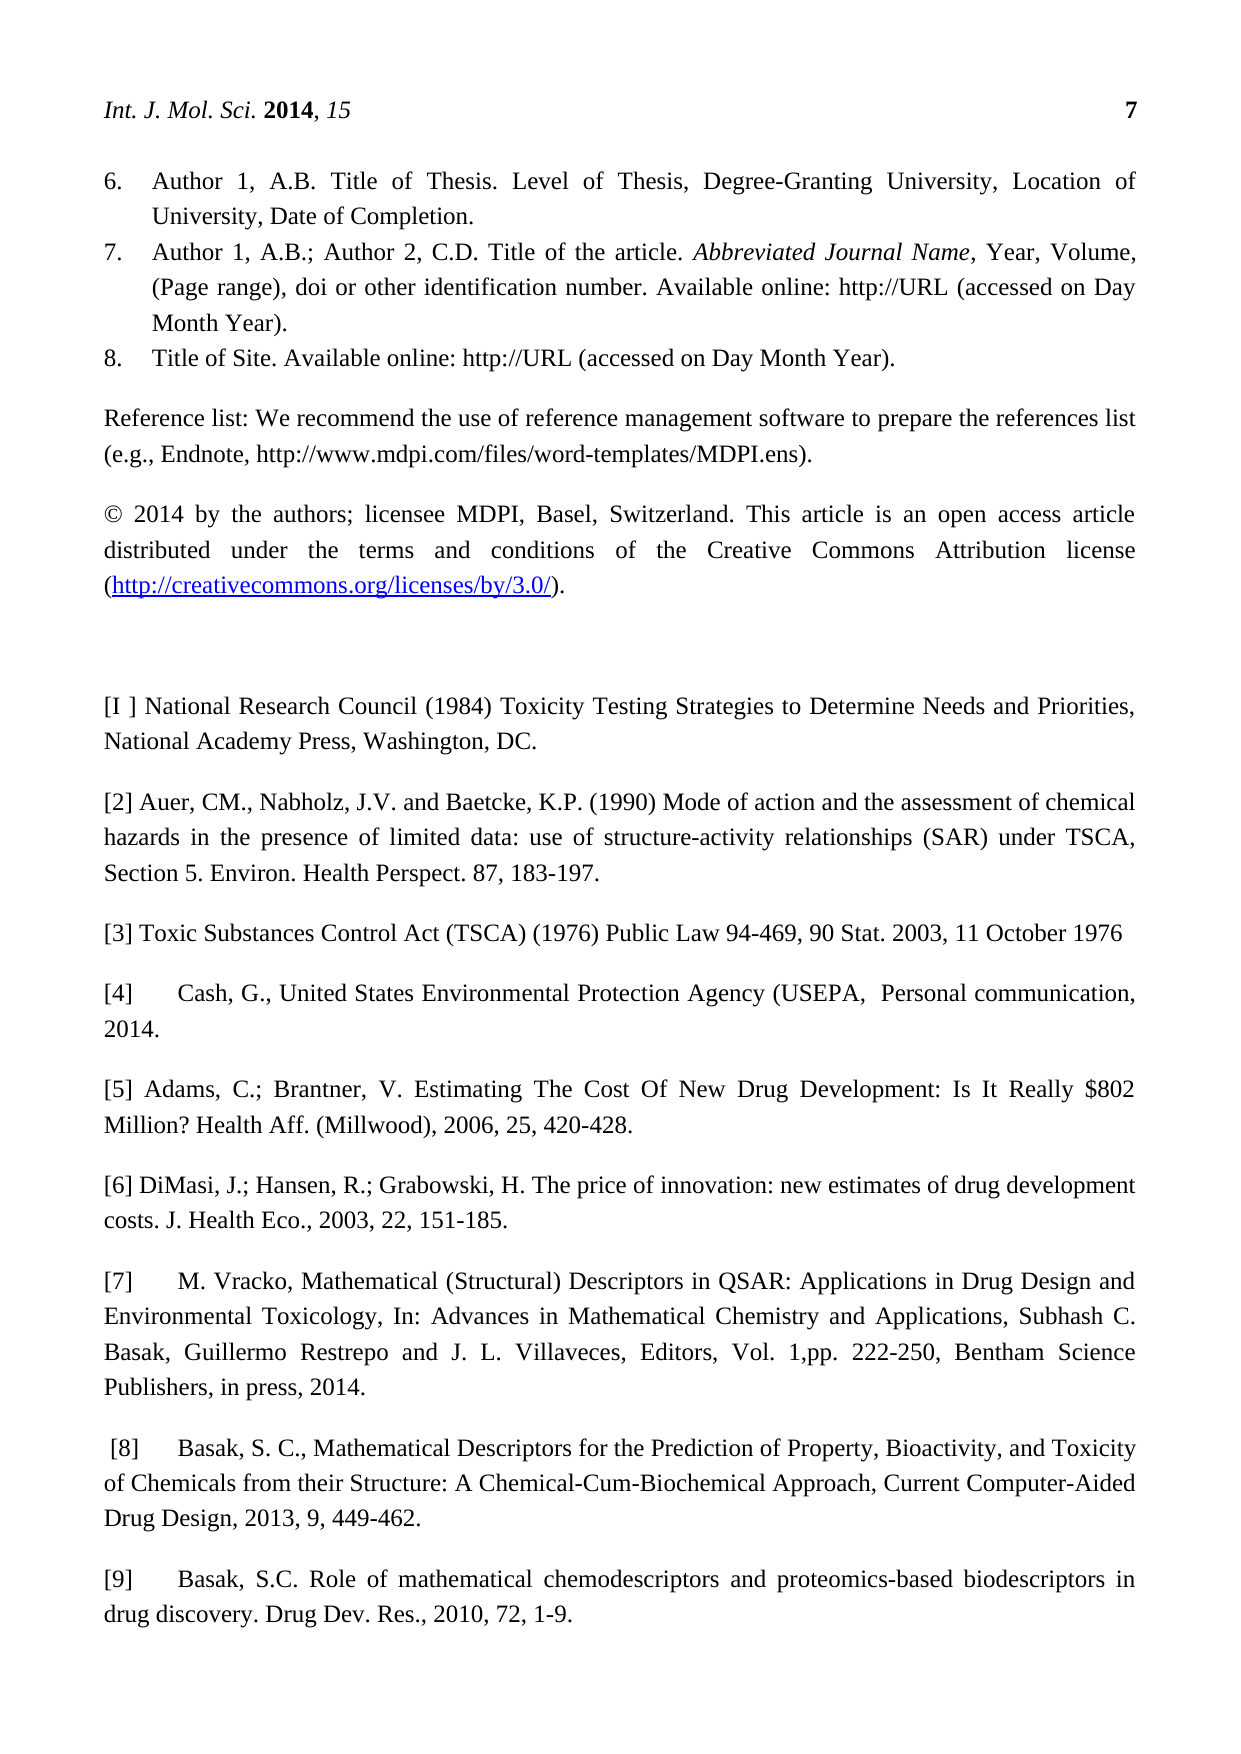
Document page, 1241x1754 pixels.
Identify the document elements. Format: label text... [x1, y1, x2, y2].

text [6] DiMasi, J.; Hansen, R.; Grabowski, H. The price of innovation: new estimates of drug development costs. J. Health Eco., 2003, 22, 151-185. [103, 1163, 1137, 1234]
text [4] Cash, G., United States Environmental Protection Agency (USEPA, Personal communication, 2014. [103, 972, 1137, 1043]
text 6. Author 1, A.B. Title of Thesis. Level of Thesis, Degree-Granting University, Location of University, Date of Completion. [103, 159, 1137, 230]
text [7] M. Vracko, Mathematical (Structural) Descriptors in QSAR: Applications in Drug Design and Environmental Toxicology, In: Advances in Mathematical Chemistry and Applications, Subhash C. Basak, Guillermo Restrepo and J. L. Villaveces, Editors, Vol. 1,pp. 222-250, Bentham Science Publishers, in press, 2014. [103, 1259, 1137, 1401]
text Reference list: We recommend the use of reference management software to prepare the references list (e.g., Endnote, http://www.mdpi.com/files/word-templates/MDPI.ens). [103, 397, 1137, 468]
text [2] Auer, CM., Nabholz, J.V. and Baetcke, K.P. (1990) Mode of action and the assessment of chemical hazards in the presence of limited data: use of structure-activity relationships (SAR) under TSCA, Section 5. Environ. Health Perspect. 87, 183-197. [103, 780, 1137, 886]
text [5] Adams, C.; Brantner, V. Estimating The Cost Of New Drug Development: Is It Really $802 Million? Health Aff. (Millwood), 2006, 25, 420-428. [103, 1068, 1137, 1138]
text [9] Basak, S.C. Role of mathematical chemodescriptors and proteomics-based biodescriptors in drug discovery. Drug Dev. Res., 2010, 72, 1-9. [103, 1557, 1137, 1628]
text 8. Title of Site. Available online: http://URL (accessed on Day Month Year). [103, 336, 1137, 372]
text 7. Author 1, A.B.; Author 2, C.D. Title of the article. Abbreviated Journal Name, Year, Volume, (Page range), doi or other identification number. Available online: http://URL (accessed on Day Month Year). [103, 230, 1137, 336]
text [3] Toxic Substances Control Act (TSCA) (1976) Public Law 94-469, 90 Stat. 2003, 11 October 1976 [103, 911, 1137, 947]
text [8] Basak, S. C., Mathematical Descriptors for the Prediction of Property, Bioactivity, and Toxicity of Chemicals from their Structure: A Chemical-Cum-Biochemical Approach, Current Computer-Aided Drug Design, 2013, 9, 449-462. [103, 1426, 1137, 1532]
text [I ] National Research Council (1984) Toxicity Testing Strategies to Determine Needs and Priorities, National Academy Press, Washington, DC. [103, 684, 1137, 755]
text © 2014 by the authors; licensee MDPI, Basel, Switzerland. This article is an open access article distributed under the terms and conditions of the Creative Commons Attribution license (http://creativecommons.org/licenses/by/3.0/). [103, 493, 1137, 599]
